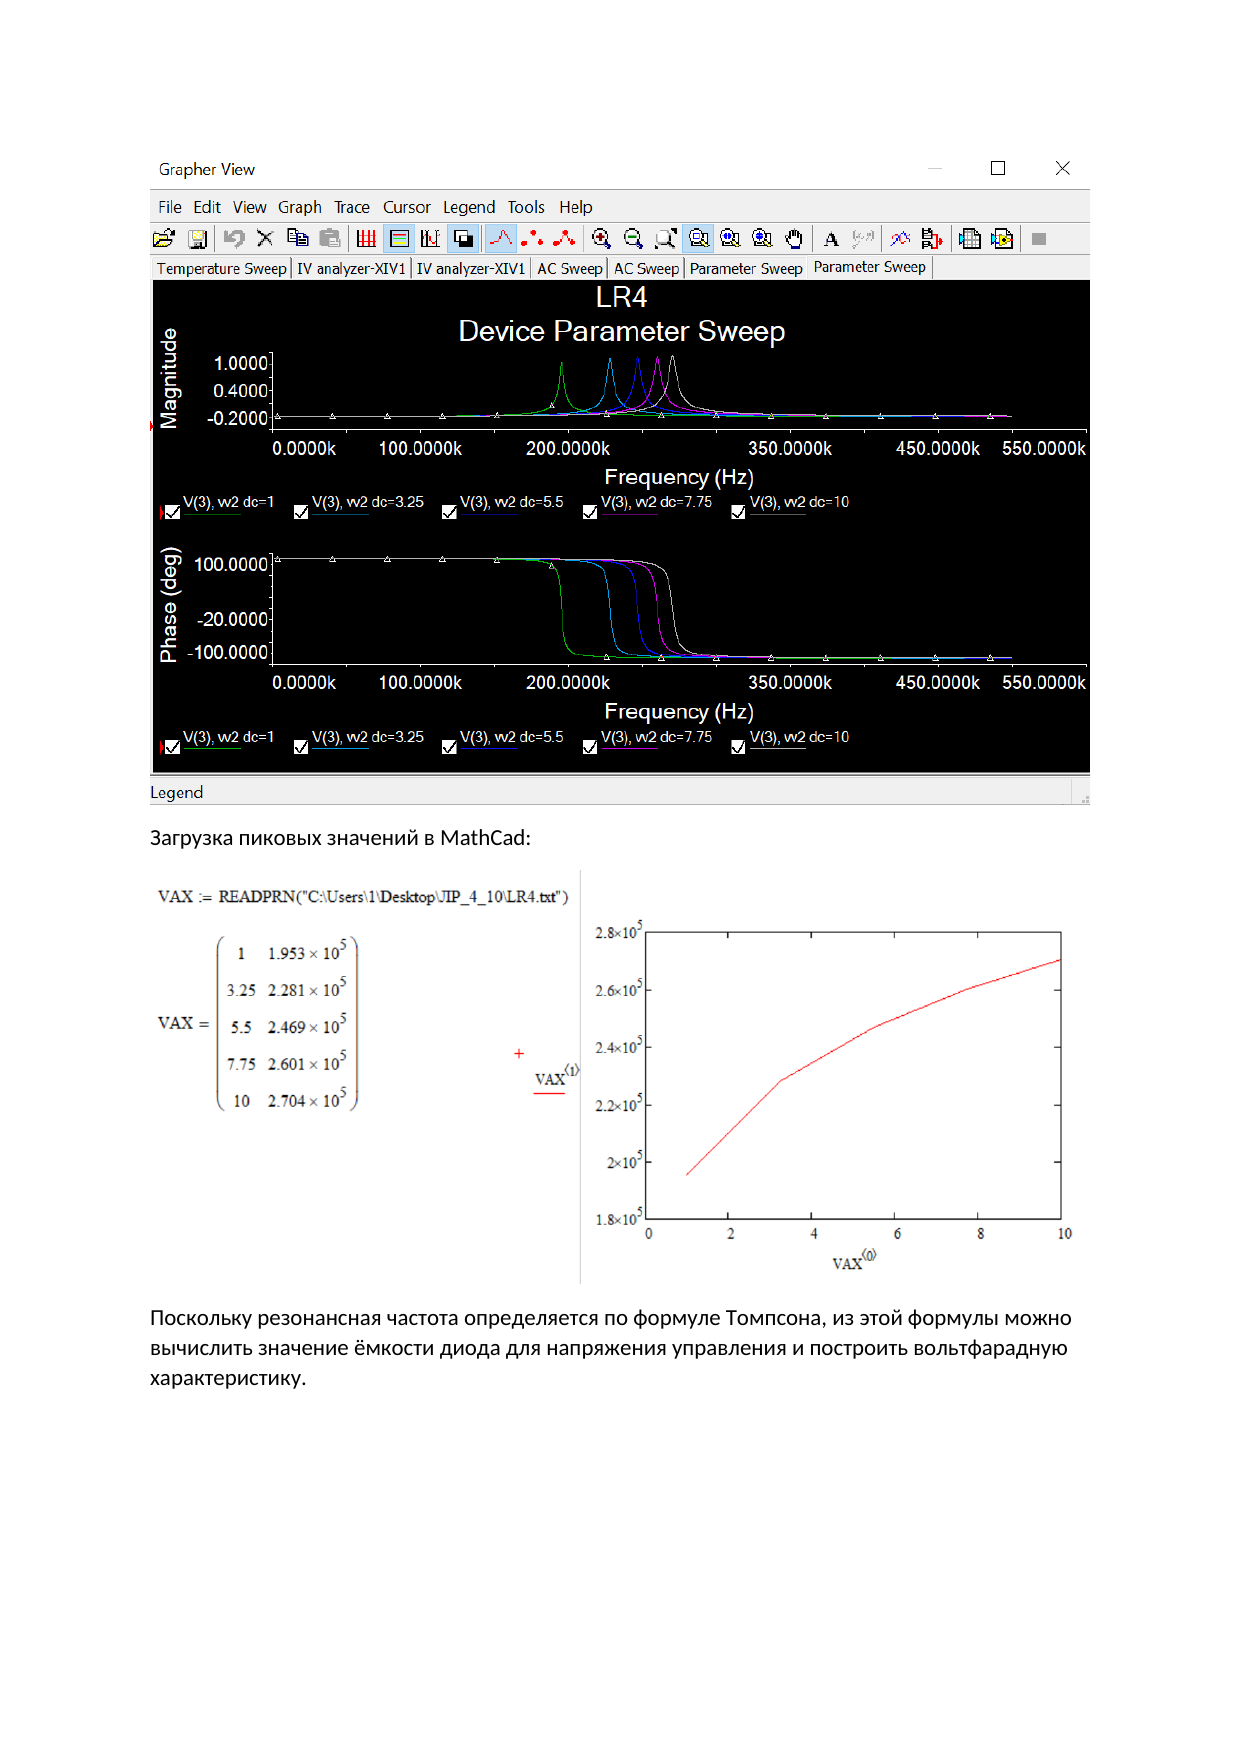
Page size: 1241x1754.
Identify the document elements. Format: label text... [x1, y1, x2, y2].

picture [150, 870, 1091, 1284]
text Поскольку резонансная частота определяется по формуле Томпсона, из этой формулы можно вычислить значение ёмкости диода для напряжения управления и построить вольтфарадную характеристику. [150, 1303, 1090, 1391]
text Загрузка пиковых значений в MathCad: [150, 823, 1090, 851]
picture [150, 150, 1091, 805]
